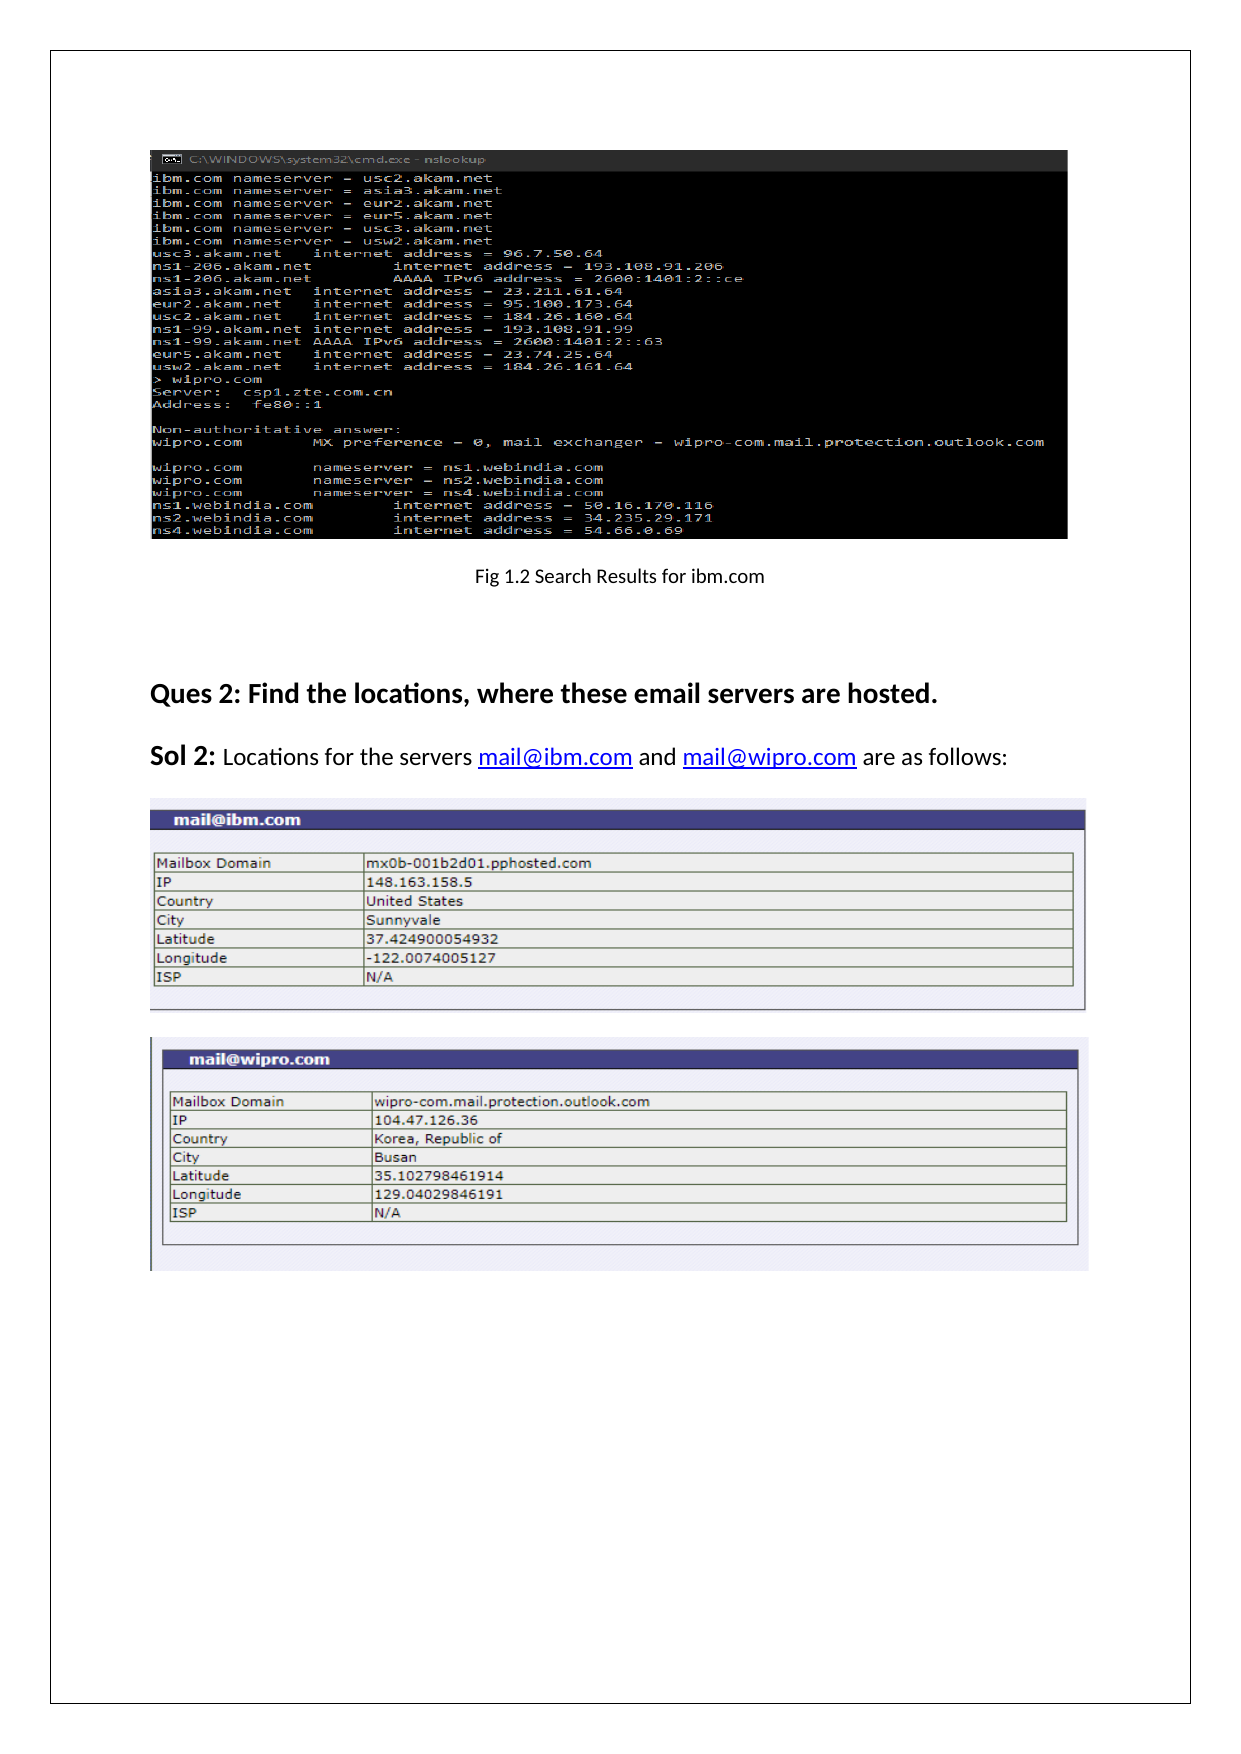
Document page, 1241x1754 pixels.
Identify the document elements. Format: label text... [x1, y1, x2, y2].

text Ques 2: Find the locations, where these email servers are hosted. [150, 675, 1090, 711]
text Fig 1.2 Search Results for ibm.com [150, 563, 1090, 589]
picture [150, 150, 1068, 539]
picture [150, 1037, 1089, 1271]
text Sol 2: Locations for the servers mail@ibm.com and mail@wipro.com are as follows: [150, 737, 1090, 773]
picture [150, 798, 1087, 1013]
